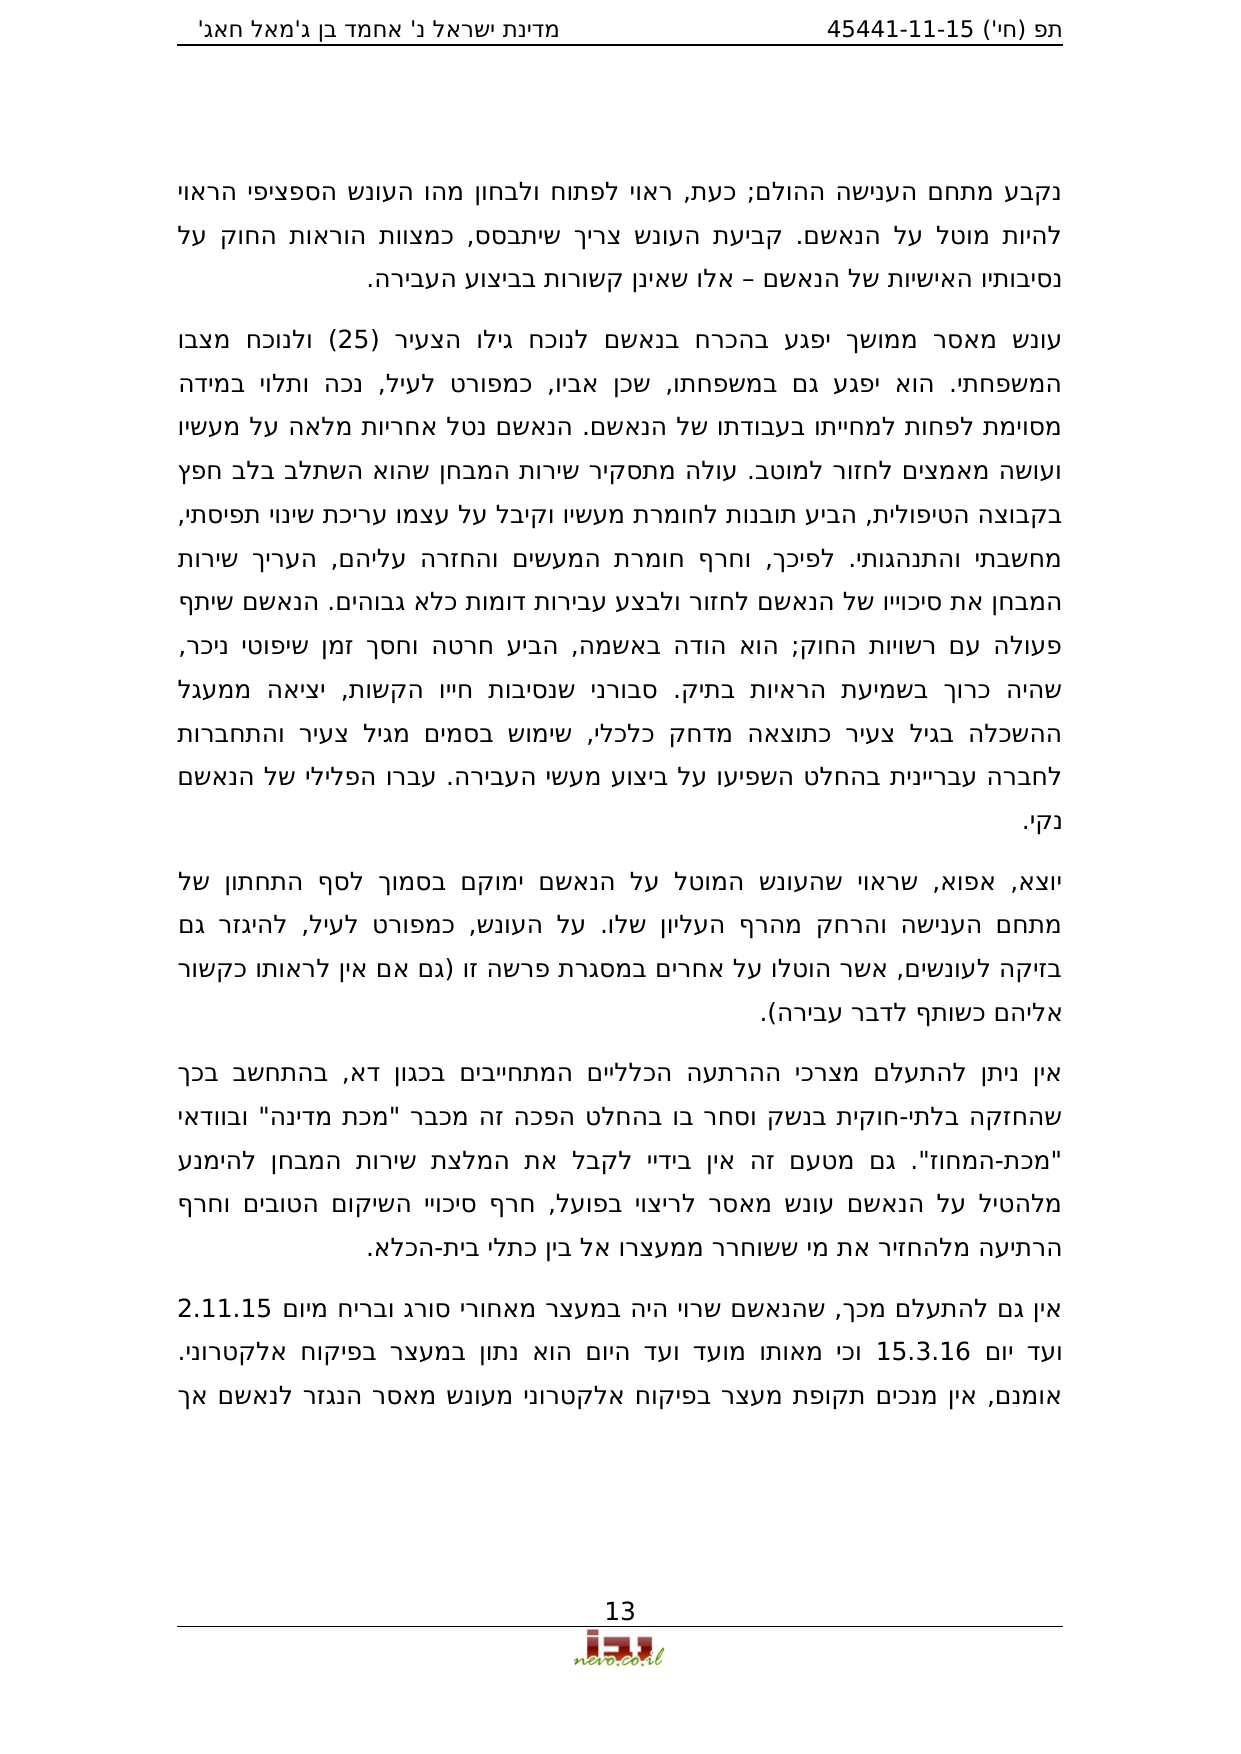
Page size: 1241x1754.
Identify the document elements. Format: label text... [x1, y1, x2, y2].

picture [574, 1629, 666, 1667]
text אין ניתן להתעלם מצרכי ההרתעה הכלליים המתחייבים בכגון דא, בהתחשב בכך שהחזקה בלתי-חוקית בנשק וסחר בו בהחלט הפכה זה מכבר "מכת מדינה" ובוודאי "מכת-המחוז". גם מטעם זה אין בידיי לקבל את המלצת שירות המבחן להימנע מלהטיל על הנאשם עונש מאסר לריצוי בפועל, חרף סיכויי השיקום הטובים וחרף הרתיעה מלהחזיר את מי ששוחרר ממעצרו אל בין כתלי בית-הכלא. [177, 1058, 1063, 1263]
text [177, 1294, 1063, 1411]
text יוצא, אפוא, שראוי שהעונש המוטל על הנאשם ימוקם בסמוך לסף התחתון של מתחם הענישה והרחק מהרף העליון שלו. על העונש, כמפורט לעיל, להיגזר גם בזיקה לעונשים, אשר הוטלו על אחרים במסגרת פרשה זו (גם אם אין לראותו כקשור אליהם כשותף לדבר עבירה). [177, 867, 1063, 1027]
text נקבע מתחם הענישה ההולם; כעת, ראוי לפתוח ולבחון מהו העונש הספציפי הראוי להיות מוטל על הנאשם. קביעת העונש צריך שיתבסס, כמצוות הוראות החוק על נסיבותיו האישיות של הנאשם – אלו שאינן קשורות בביצוע העבירה. [177, 177, 1063, 294]
text עונש מאסר ממושך יפגע בהכרח בנאשם לנוכח גילו הצעיר (25) ולנוכח מצבו המשפחתי. הוא יפגע גם במשפחתו, שכן אביו, כמפורט לעיל, נכה ותלוי במידה מסוימת לפחות למחייתו בעבודתו של הנאשם. הנאשם נטל אחריות מלאה על מעשיו ועושה מאמצים לחזור למוטב. עולה מתסקיר שירות המבחן שהוא השתלב בלב חפץ בקבוצה הטיפולית, הביע תובנות לחומרת מעשיו וקיבל על עצמו עריכת שינוי תפיסתי, מחשבתי והתנהגותי. לפיכך, וחרף חומרת המעשים והחזרה עליהם, העריך שירות המבחן את סיכוייו של הנאשם לחזור ולבצע עבירות דומות כלא גבוהים. הנאשם שיתף פעולה עם רשויות החוק; הוא הודה באשמה, הביע חרטה וחסך זמן שיפוטי ניכר, שהיה כרוך בשמיעת הראיות בתיק. סבורני שנסיבות חייו הקשות, יציאה ממעגל ההשכלה בגיל צעיר כתוצאה מדחק כלכלי, שימוש בסמים מגיל צעיר והתחברות לחברה עבריינית בהחלט השפיעו על ביצוע מעשי העבירה. עברו הפלילי של הנאשם נקי. [177, 325, 1063, 836]
